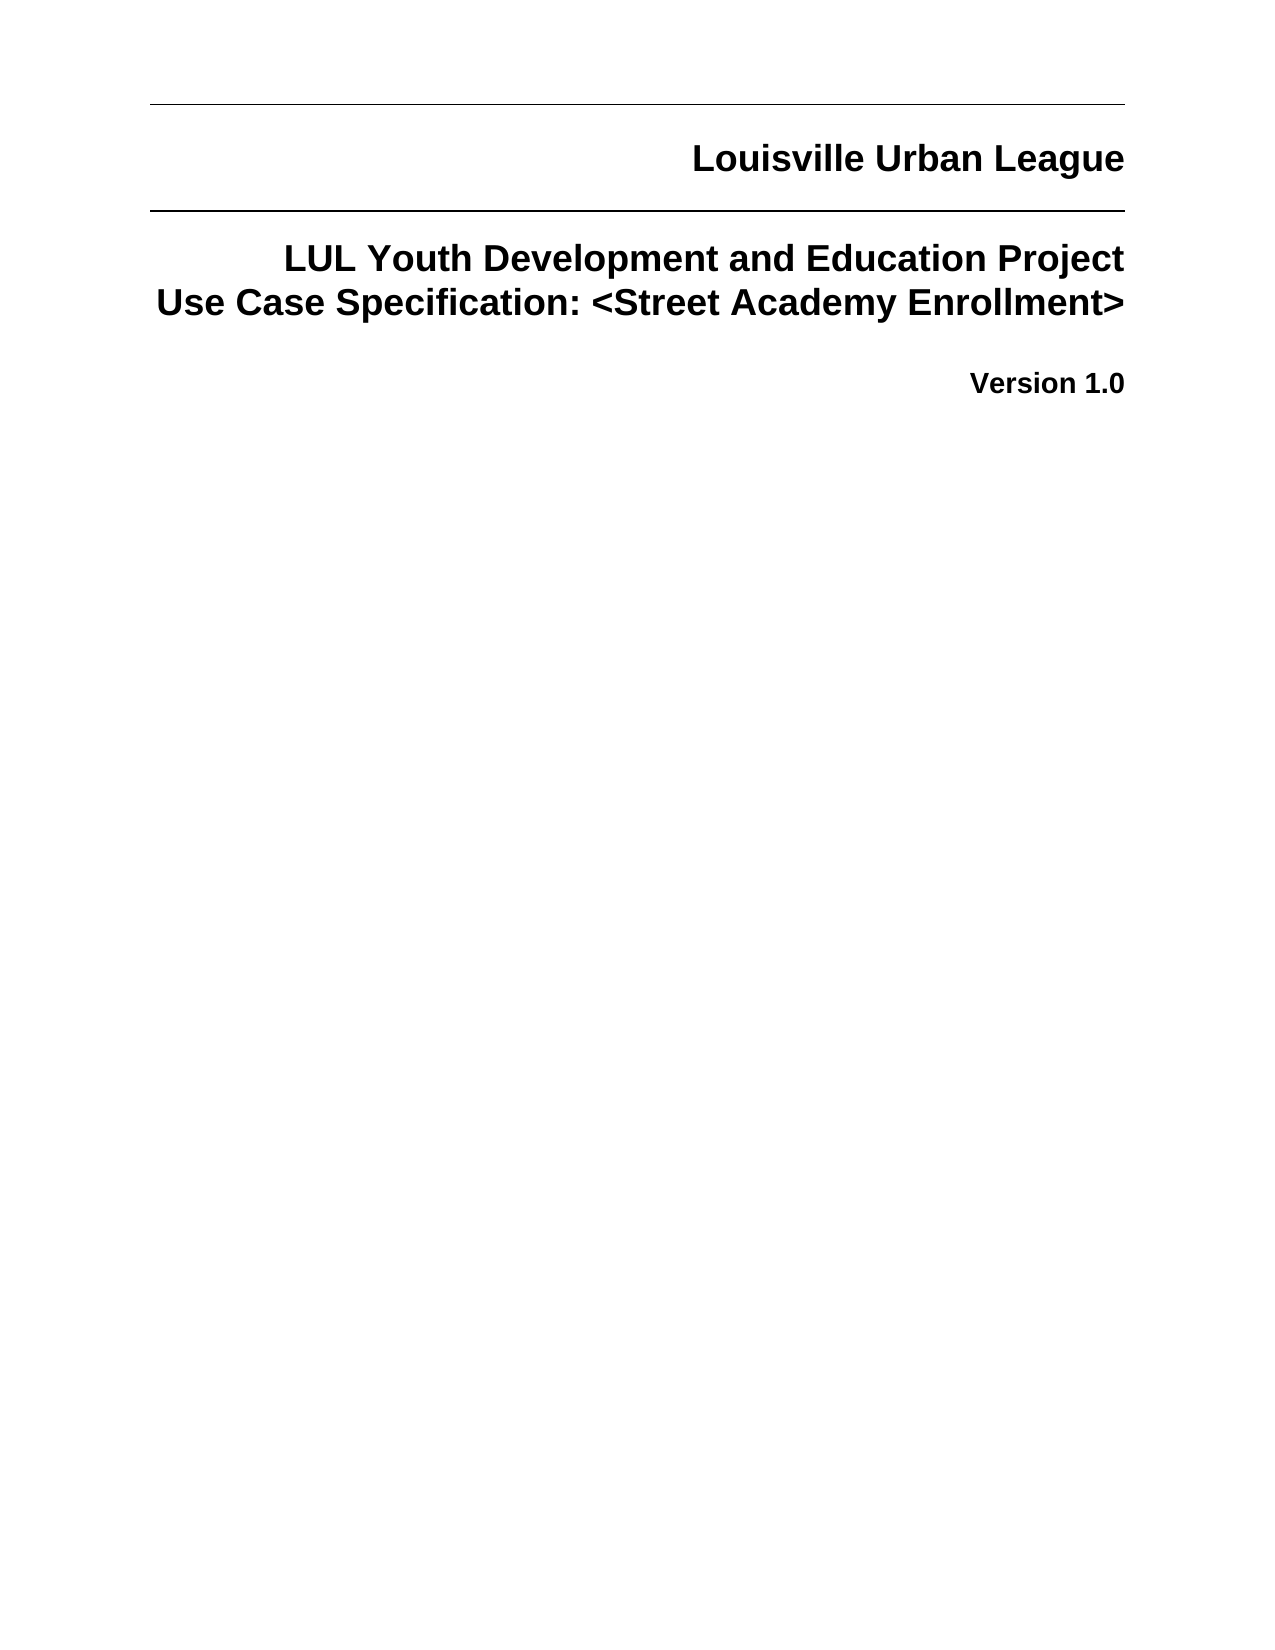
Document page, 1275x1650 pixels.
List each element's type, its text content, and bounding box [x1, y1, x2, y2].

title Use Case Specification: Track Outcomes [150, 280, 1125, 323]
title Version 1.0 [150, 366, 1125, 399]
